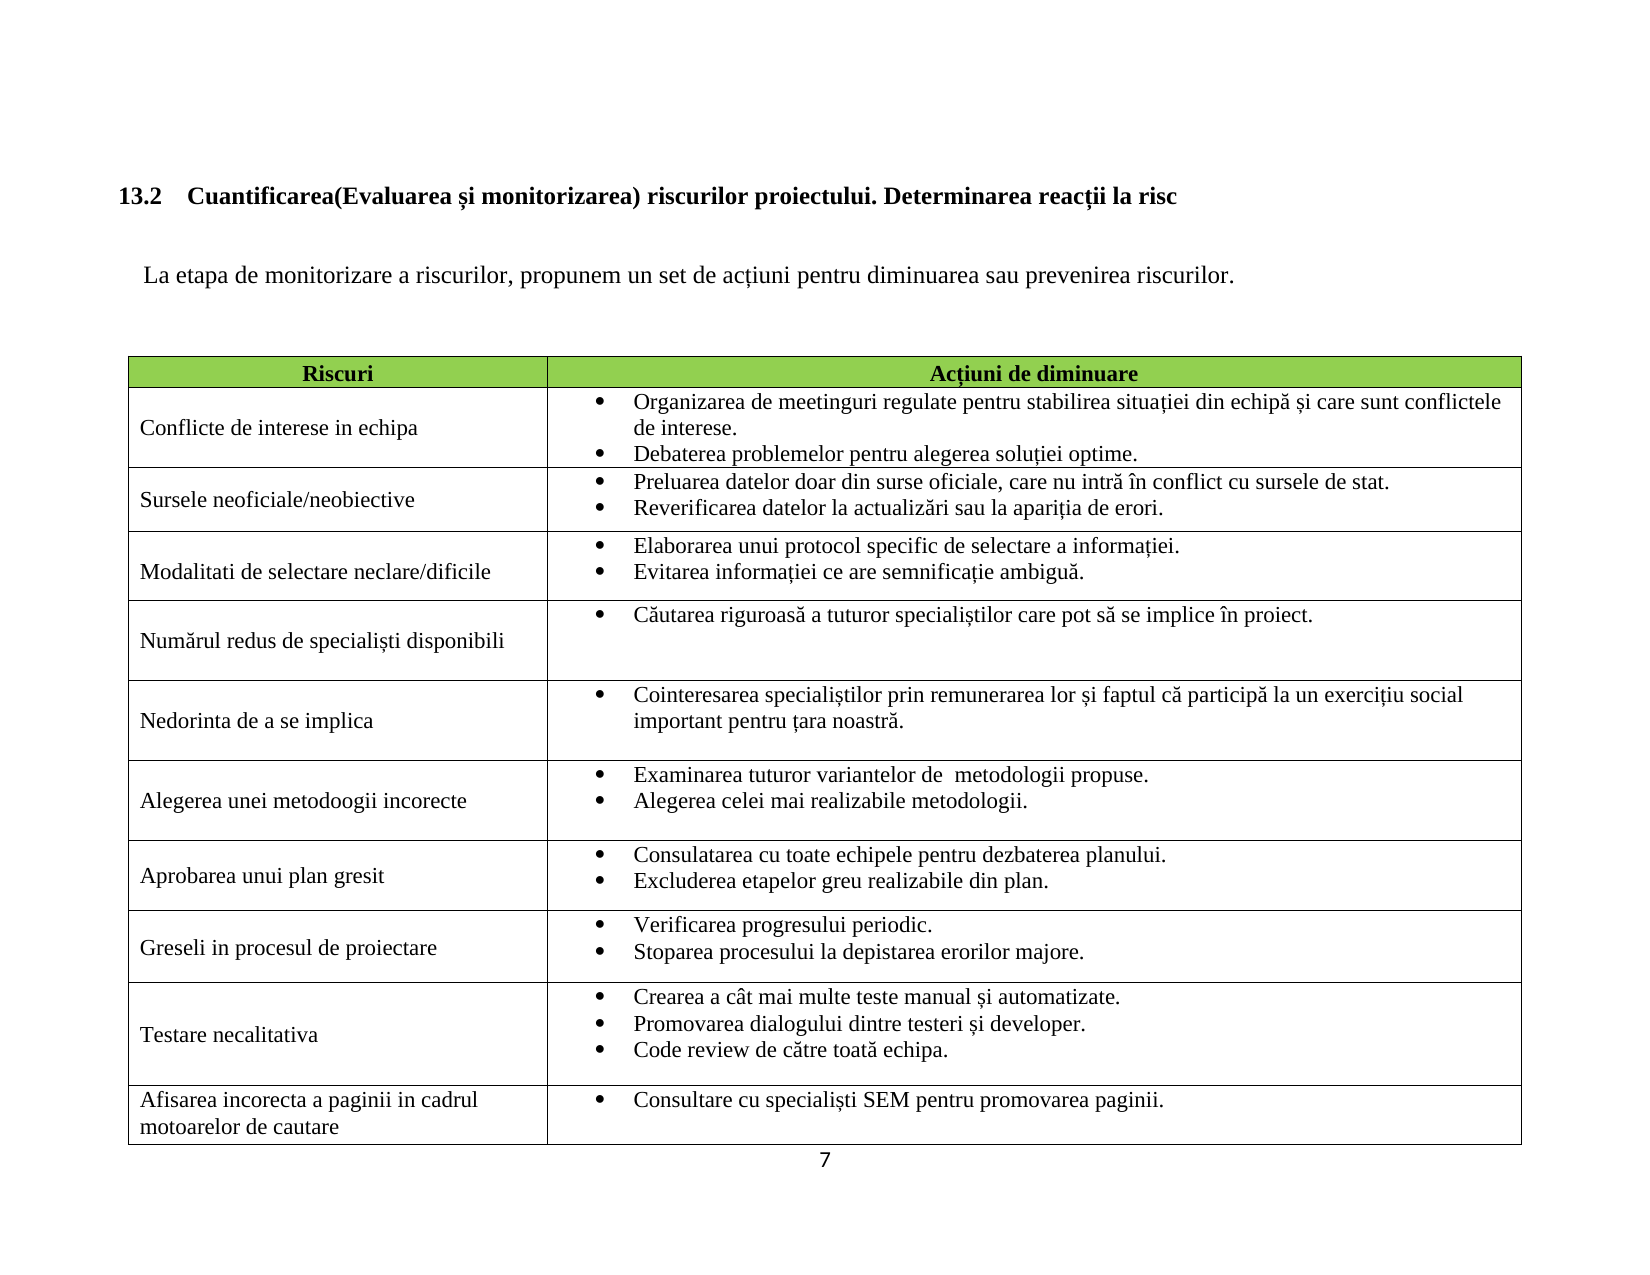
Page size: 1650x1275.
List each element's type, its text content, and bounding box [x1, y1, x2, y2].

table_cell Examinarea tuturor variantelor de metodologii propuse. Alegerea celei mai realizabile metodologii. [548, 761, 1521, 840]
table_cell Crearea a cât mai multe teste manual și automatizate. Promovarea dialogului dintre testeri și developer. Code review de către toată echipa. [548, 983, 1521, 1085]
table_cell Greseli in procesul de proiectare [129, 911, 547, 982]
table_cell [548, 1086, 1521, 1144]
table_cell Sursele neoficiale/neobiective [129, 468, 547, 531]
table_cell Căutarea riguroasă a tuturor specialiștilor care pot să se implice în proiect. [548, 601, 1521, 680]
table_cell Cointeresarea specialiștilor prin remunerarea lor și faptul că participă la un exercițiu social important pentru țara noastră. [548, 681, 1521, 760]
table_header Acțiuni de diminuare [548, 357, 1521, 387]
table_cell Organizarea de meetinguri regulate pentru stabilirea situației din echipă și care sunt conflictele de interese. Debaterea problemelor pentru alegerea soluției optime. [548, 388, 1521, 467]
subtitle 13.2 Cuantificarea(Evaluarea și monitorizarea) riscurilor proiectului. Determinarea reacții la risc [118, 181, 1532, 210]
table_cell Numărul redus de specialiști disponibili [129, 601, 547, 680]
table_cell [129, 1086, 547, 1144]
table_cell Nedorinta de a se implica [129, 681, 547, 760]
text La etapa de monitorizare a riscurilor, propunem un set de acțiuni pentru diminuarea sau prevenirea riscurilor. [118, 260, 1532, 289]
table_cell Aprobarea unui plan gresit [129, 841, 547, 910]
table_cell Modalitati de selectare neclare/dificile [129, 532, 547, 600]
table_header Riscuri [129, 357, 547, 387]
table_cell Verificarea progresului periodic. Stoparea procesului la depistarea erorilor majore. [548, 911, 1521, 982]
table_cell Consulatarea cu toate echipele pentru dezbaterea planului. Excluderea etapelor greu realizabile din plan. [548, 841, 1521, 910]
table_cell Conflicte de interese in echipa [129, 388, 547, 467]
table_cell Elaborarea unui protocol specific de selectare a informației. Evitarea informației ce are semnificație ambiguă. [548, 532, 1521, 600]
table_cell Preluarea datelor doar din surse oficiale, care nu intră în conflict cu sursele de stat. Reverificarea datelor la actualizări sau la apariția de erori. [548, 468, 1521, 531]
table_cell Alegerea unei metodoogii incorecte [129, 761, 547, 840]
table_cell Testare necalitativa [129, 983, 547, 1085]
